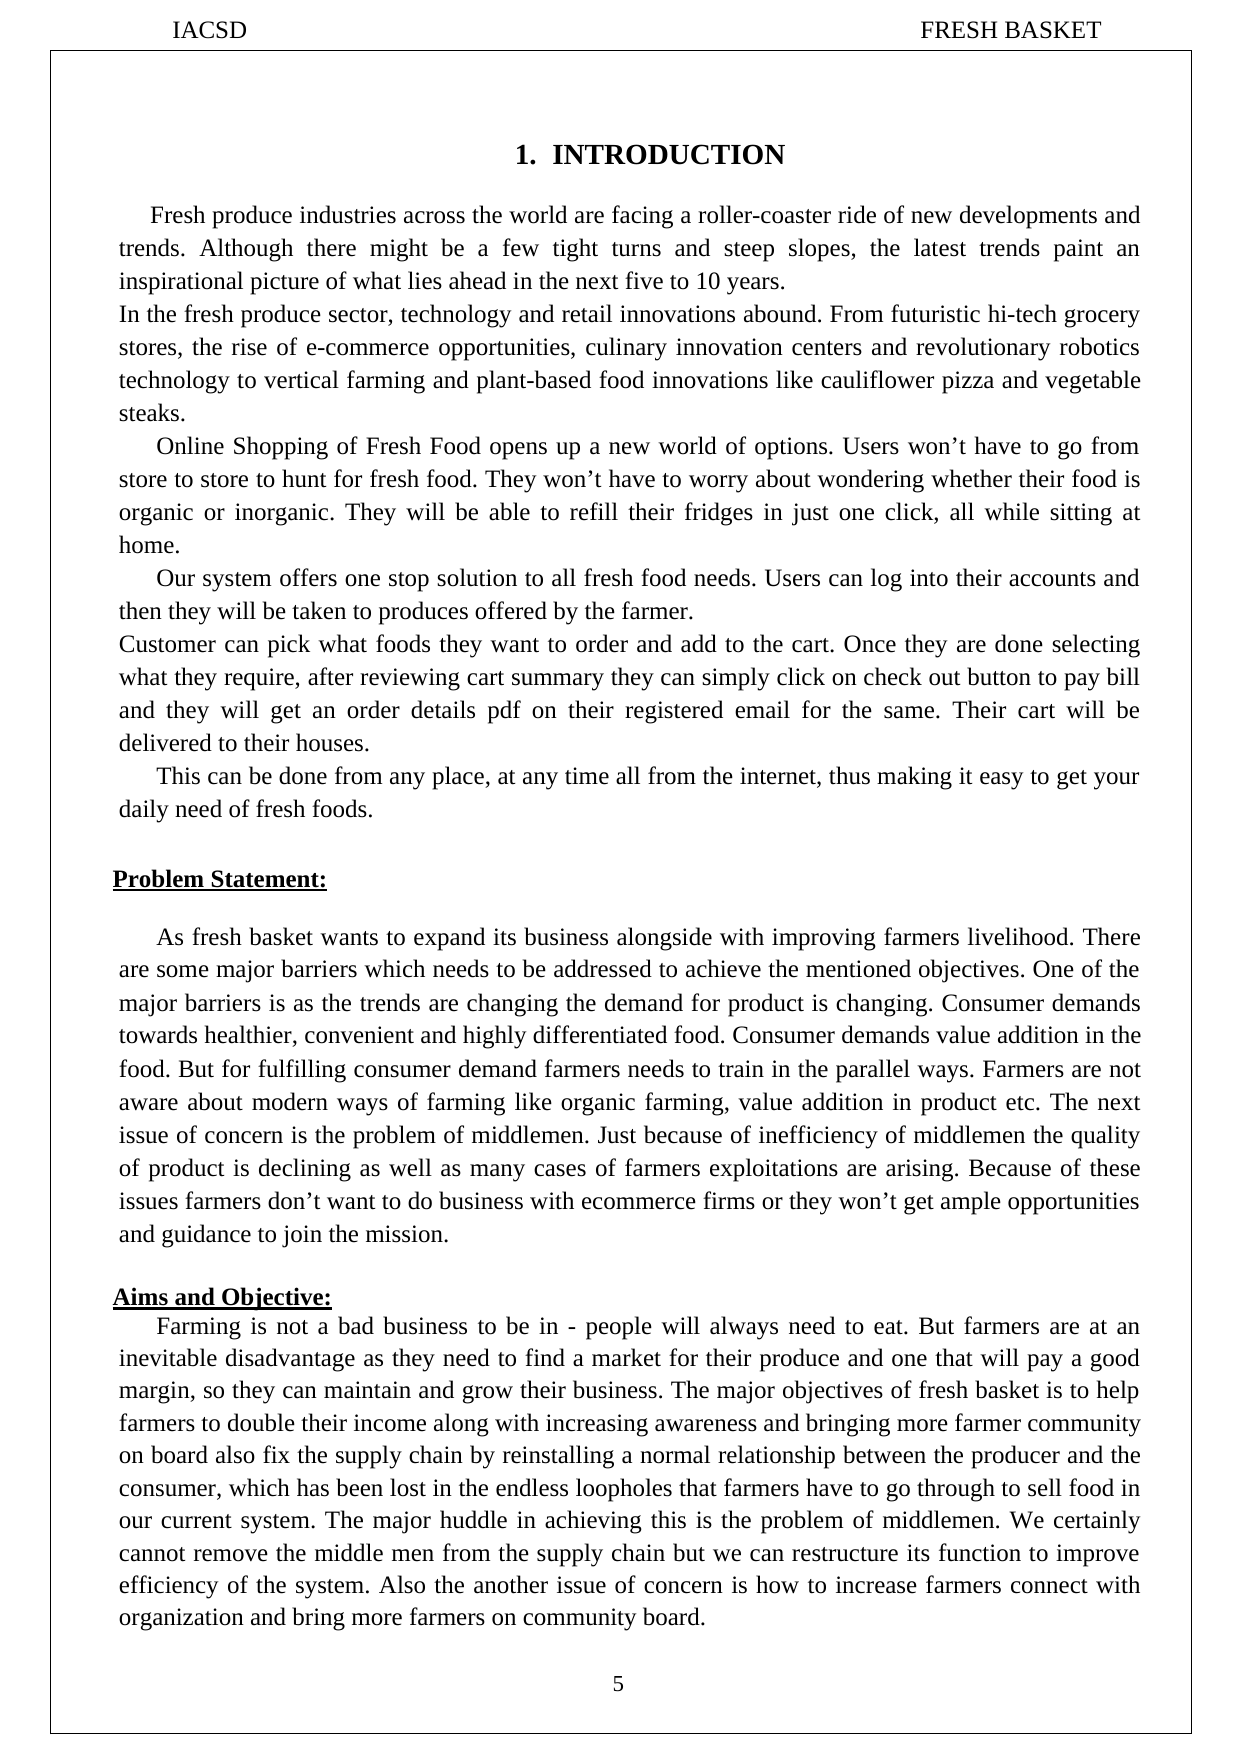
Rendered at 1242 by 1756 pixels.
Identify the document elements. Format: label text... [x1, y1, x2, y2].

text Farming is not a bad business to be in - people will always need to eat. But farmers are at an inevitable disadvantage as they need to find a market for their produce and one that will pay a good margin, so they can maintain and grow their business. The major objectives of fresh basket is to help farmers to double their income along with increasing awareness and bringing more farmer community on board also fix the supply chain by reinstalling a normal relationship between the producer and the consumer, which has been lost in the endless loopholes that farmers have to go through to sell food in our current system. The major huddle in achieving this is the problem of middlemen. We certainly cannot remove the middle men from the supply chain but we can restructure its function to improve efficiency of the system. Also the another issue of concern is how to increase farmers connect with organization and bring more farmers on community board. [119, 1311, 1142, 1631]
text Fresh produce industries across the world are facing a roller-coaster ride of new developments and trends. Although there might be a few tight turns and steep slopes, the latest trends paint an inspirational picture of what lies ahead in the next five to 10 years. [119, 200, 1142, 295]
text This can be done from any place, at any time all from the internet, thus making it easy to get your daily need of fresh foods. [119, 761, 1142, 823]
text Online Shopping of Fresh Food opens up a new world of options. Users won’t have to go from store to store to hunt for fresh food. They won’t have to worry about wondering whether their food is organic or inorganic. They will be able to refill their fridges in just one click, all while sitting at home. [119, 431, 1142, 559]
subtitle Problem Statement: [112, 864, 1142, 892]
subtitle Aims and Objective: [112, 1282, 1142, 1311]
text Our system offers one stop solution to all fresh food needs. Users can log into their accounts and then they will be taken to produces offered by the farmer. [119, 563, 1142, 625]
text As fresh basket wants to expand its business alongside with improving farmers livelihood. There are some major barriers which needs to be addressed to achieve the mentioned objectives. One of the major barriers is as the trends are changing the demand for product is changing. Consumer demands towards healthier, convenient and highly differentiated food. Consumer demands value addition in the food. But for fulfilling consumer demand farmers needs to train in the parallel ways. Farmers are not aware about modern ways of farming like organic farming, value addition in product etc. The next issue of concern is the problem of middlemen. Just because of inefficiency of middlemen the quality of product is declining as well as many cases of farmers exploitations are arising. Because of these issues farmers don’t want to do business with ecommerce firms or they won’t get ample opportunities and guidance to join the mission. [119, 922, 1142, 1247]
text Customer can pick what foods they want to order and add to the cart. Once they are done selecting what they require, after reviewing cart summary they can simply click on check out button to pay bill and they will get an order details pdf on their registered email for the same. Their cart will be delivered to their houses. [119, 629, 1142, 757]
text In the fresh produce sector, technology and retail innovations abound. From futuristic hi-tech grocery stores, the rise of e-commerce opportunities, culinary innovation centers and revolutionary robotics technology to vertical farming and plant-based food innovations like cauliflower pizza and vegetable steaks. [119, 299, 1142, 427]
subtitle INTRODUCTION [514, 137, 1142, 171]
